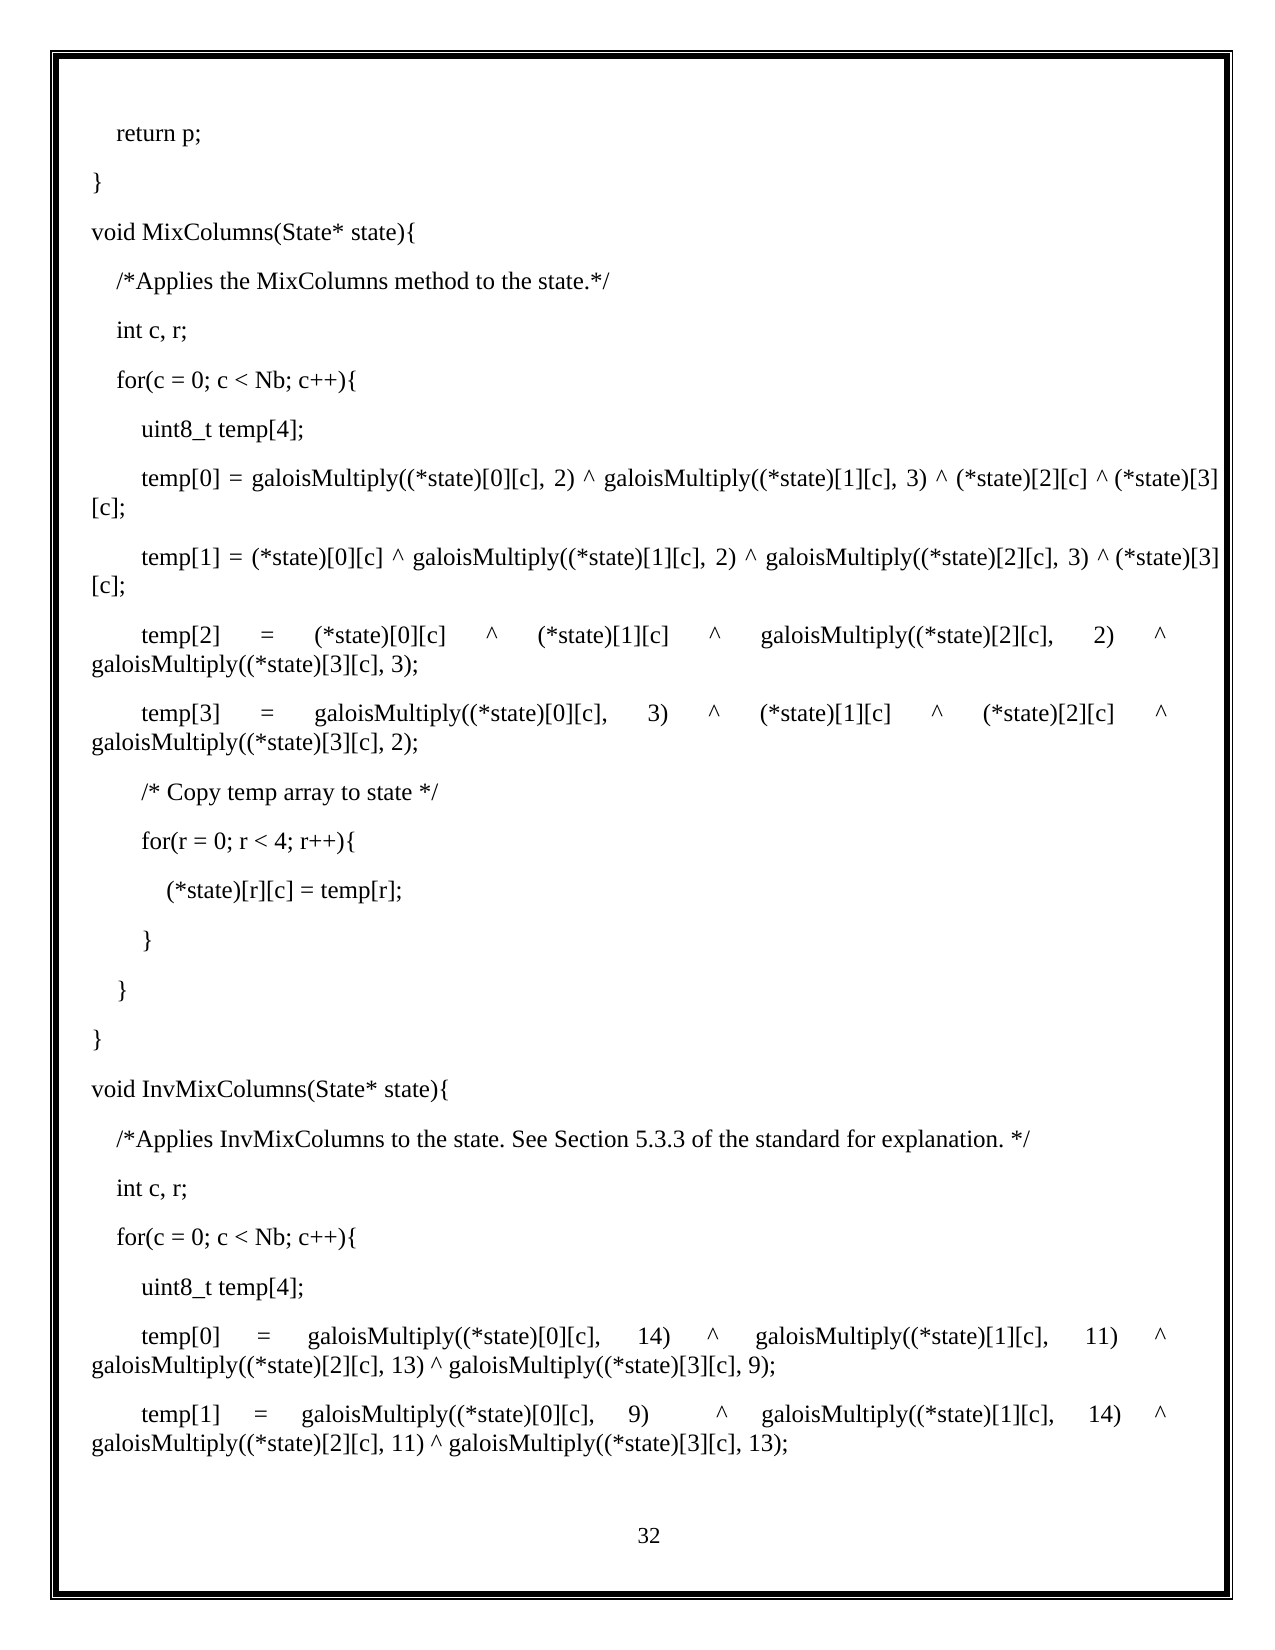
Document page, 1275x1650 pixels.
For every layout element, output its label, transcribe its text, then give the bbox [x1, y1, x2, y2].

text } [116, 975, 1224, 1004]
text /*Applies the MixColumns method to the state.*/ int c, r; [116, 266, 612, 344]
text for(c = 0; c < Nb; c++){ uint8_t temp[4]; [116, 1222, 360, 1301]
text temp[0] = galoisMultiply((*state)[0][c], 14) ^ galoisMultiply((*state)[1][c], 11) ^ galoisMultiply((*state)[2][c], 13) ^ galoisMultiply((*state)[3][c], 9); [91, 1321, 1166, 1379]
text void InvMixColumns(State* state){ [91, 1074, 1224, 1103]
text temp[0] = galoisMultiply((*state)[0][c], 2) ^ galoisMultiply((*state)[1][c], 3) ^ (*state)[2][c] ^ (*state)[3][c]; [91, 463, 1224, 521]
text /*Applies InvMixColumns to the state. See Section 5.3.3 of the standard for explanation. */ int c, r; [116, 1124, 1032, 1202]
text } [141, 925, 1224, 954]
text for(c = 0; c < Nb; c++){ uint8_t temp[4]; [116, 365, 360, 443]
text } [91, 1024, 1224, 1053]
text void MixColumns(State* state){ [91, 217, 1224, 246]
text temp[2] = (*state)[0][c] ^ (*state)[1][c] ^ galoisMultiply((*state)[2][c], 2) ^ galoisMultiply((*state)[3][c], 3); [91, 620, 1166, 677]
text return p; [116, 118, 1224, 146]
text temp[3] = galoisMultiply((*state)[0][c], 3) ^ (*state)[1][c] ^ (*state)[2][c] ^ galoisMultiply((*state)[3][c], 2); [91, 698, 1167, 756]
text } [91, 167, 1224, 196]
text temp[1] = galoisMultiply((*state)[0][c], 9) ^ galoisMultiply((*state)[1][c], 14) ^ galoisMultiply((*state)[2][c], 11) ^ galoisMultiply((*state)[3][c], 13); [91, 1399, 1166, 1457]
text (*state)[r][c] = temp[r]; [166, 876, 1224, 904]
text /* Copy temp array to state */ for(r = 0; r < 4; r++){ [141, 777, 440, 855]
text temp[1] = (*state)[0][c] ^ galoisMultiply((*state)[1][c], 2) ^ galoisMultiply((*state)[2][c], 3) ^ (*state)[3][c]; [91, 542, 1224, 599]
